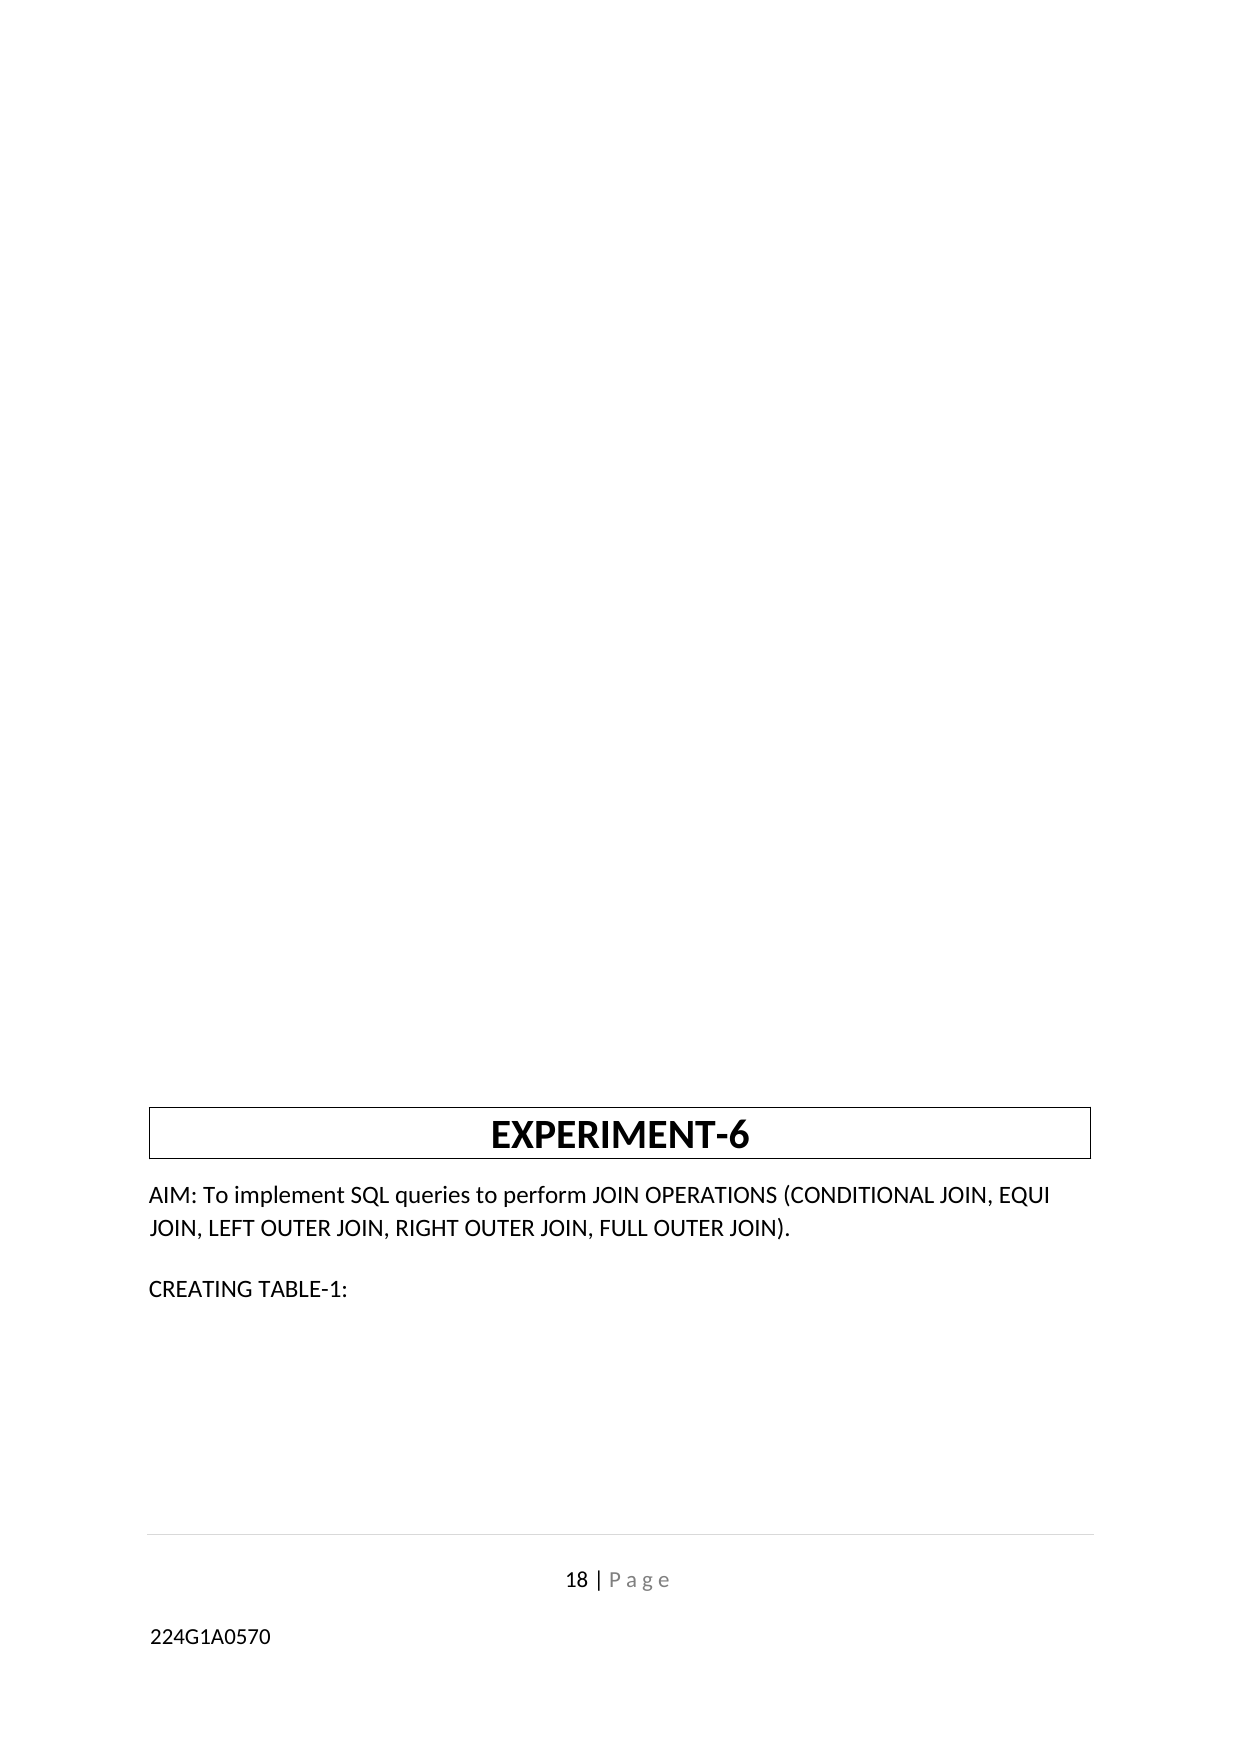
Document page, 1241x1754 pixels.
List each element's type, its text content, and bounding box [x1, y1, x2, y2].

text CREATING TABLE-1: [148, 1273, 1094, 1304]
text AIM: To implement SQL queries to perform JOIN OPERATIONS (CONDITIONAL JOIN, EQUI JOIN, LEFT OUTER JOIN, RIGHT OUTER JOIN, FULL OUTER JOIN). [148, 1179, 1094, 1242]
subtitle EXPERIMENT-6 [150, 1108, 1090, 1158]
